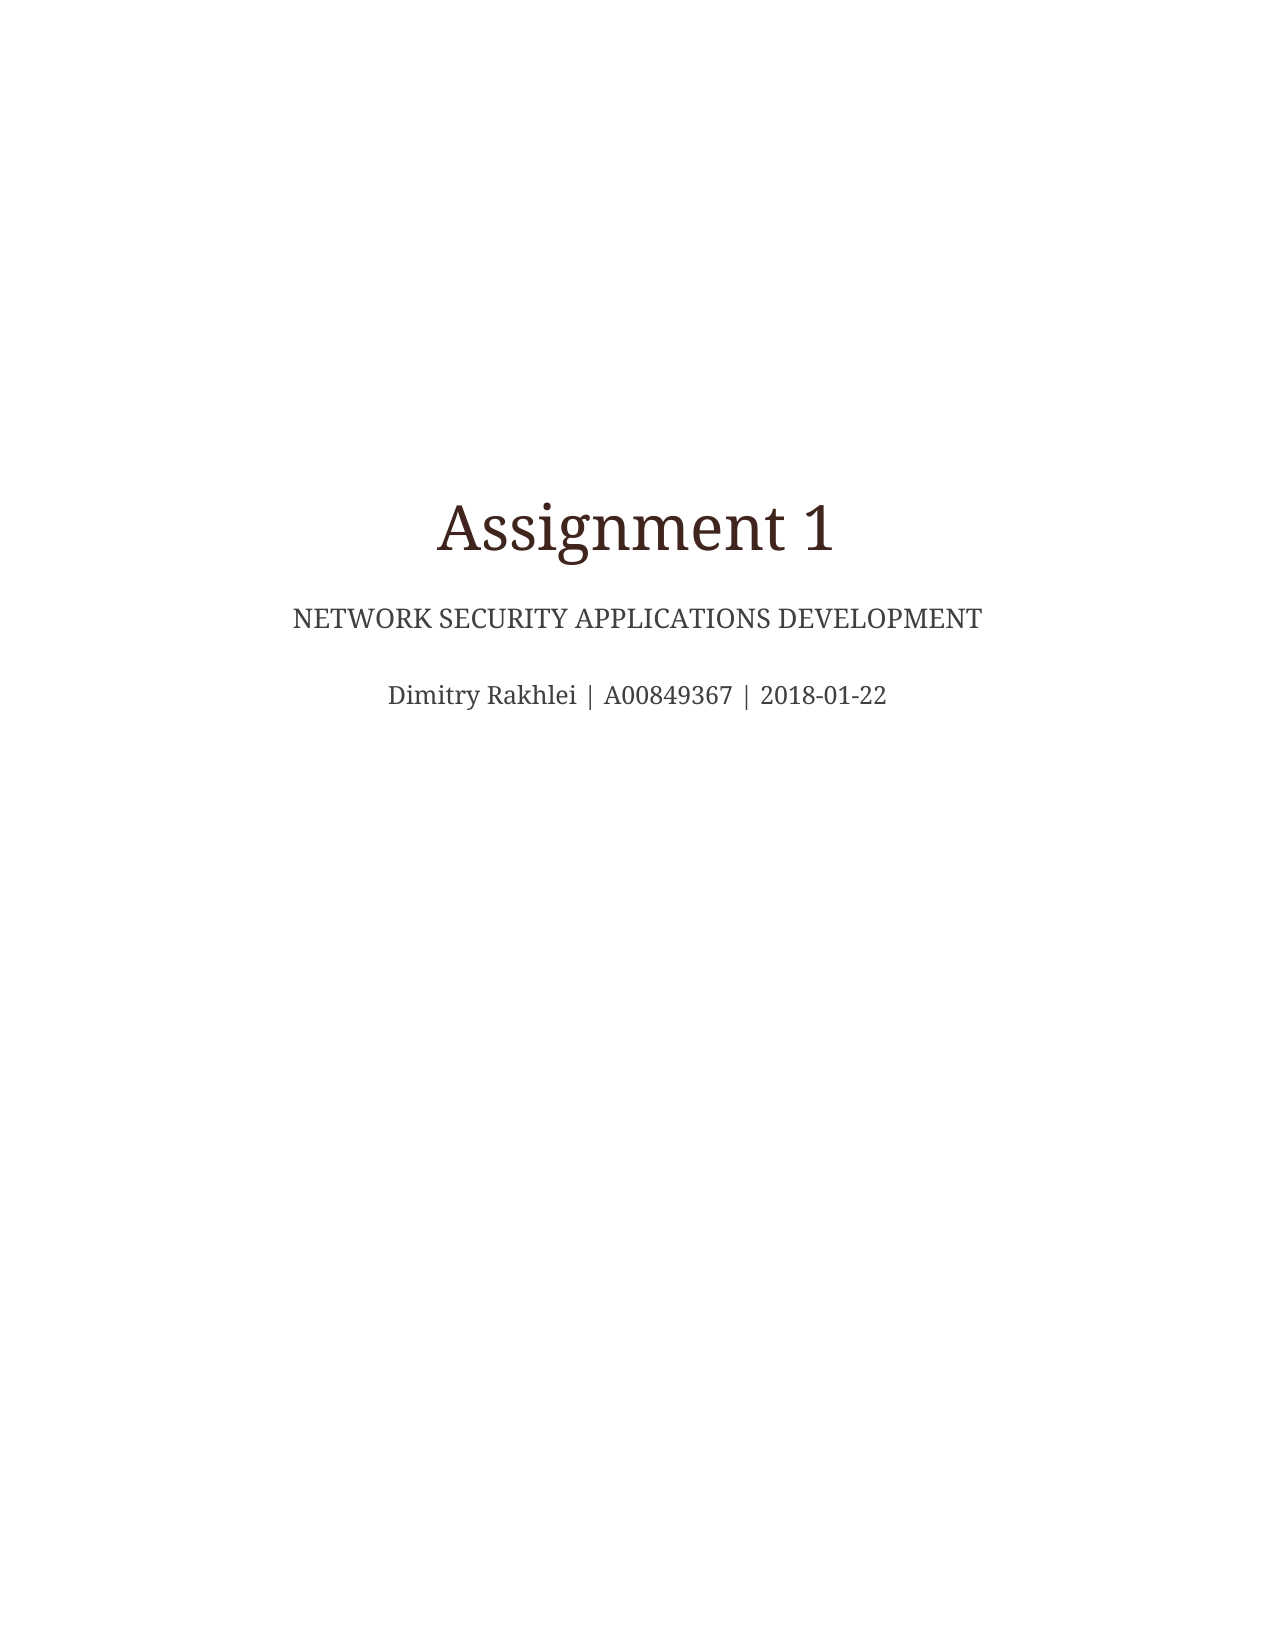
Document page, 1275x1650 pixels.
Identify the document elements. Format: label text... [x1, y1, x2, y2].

title Assignment 1 [187, 483, 1087, 568]
text Dimitry Rakhlei | A00849367 | 2018-01-22 [187, 678, 1087, 712]
subtitle Network Security applications development [187, 599, 1087, 636]
